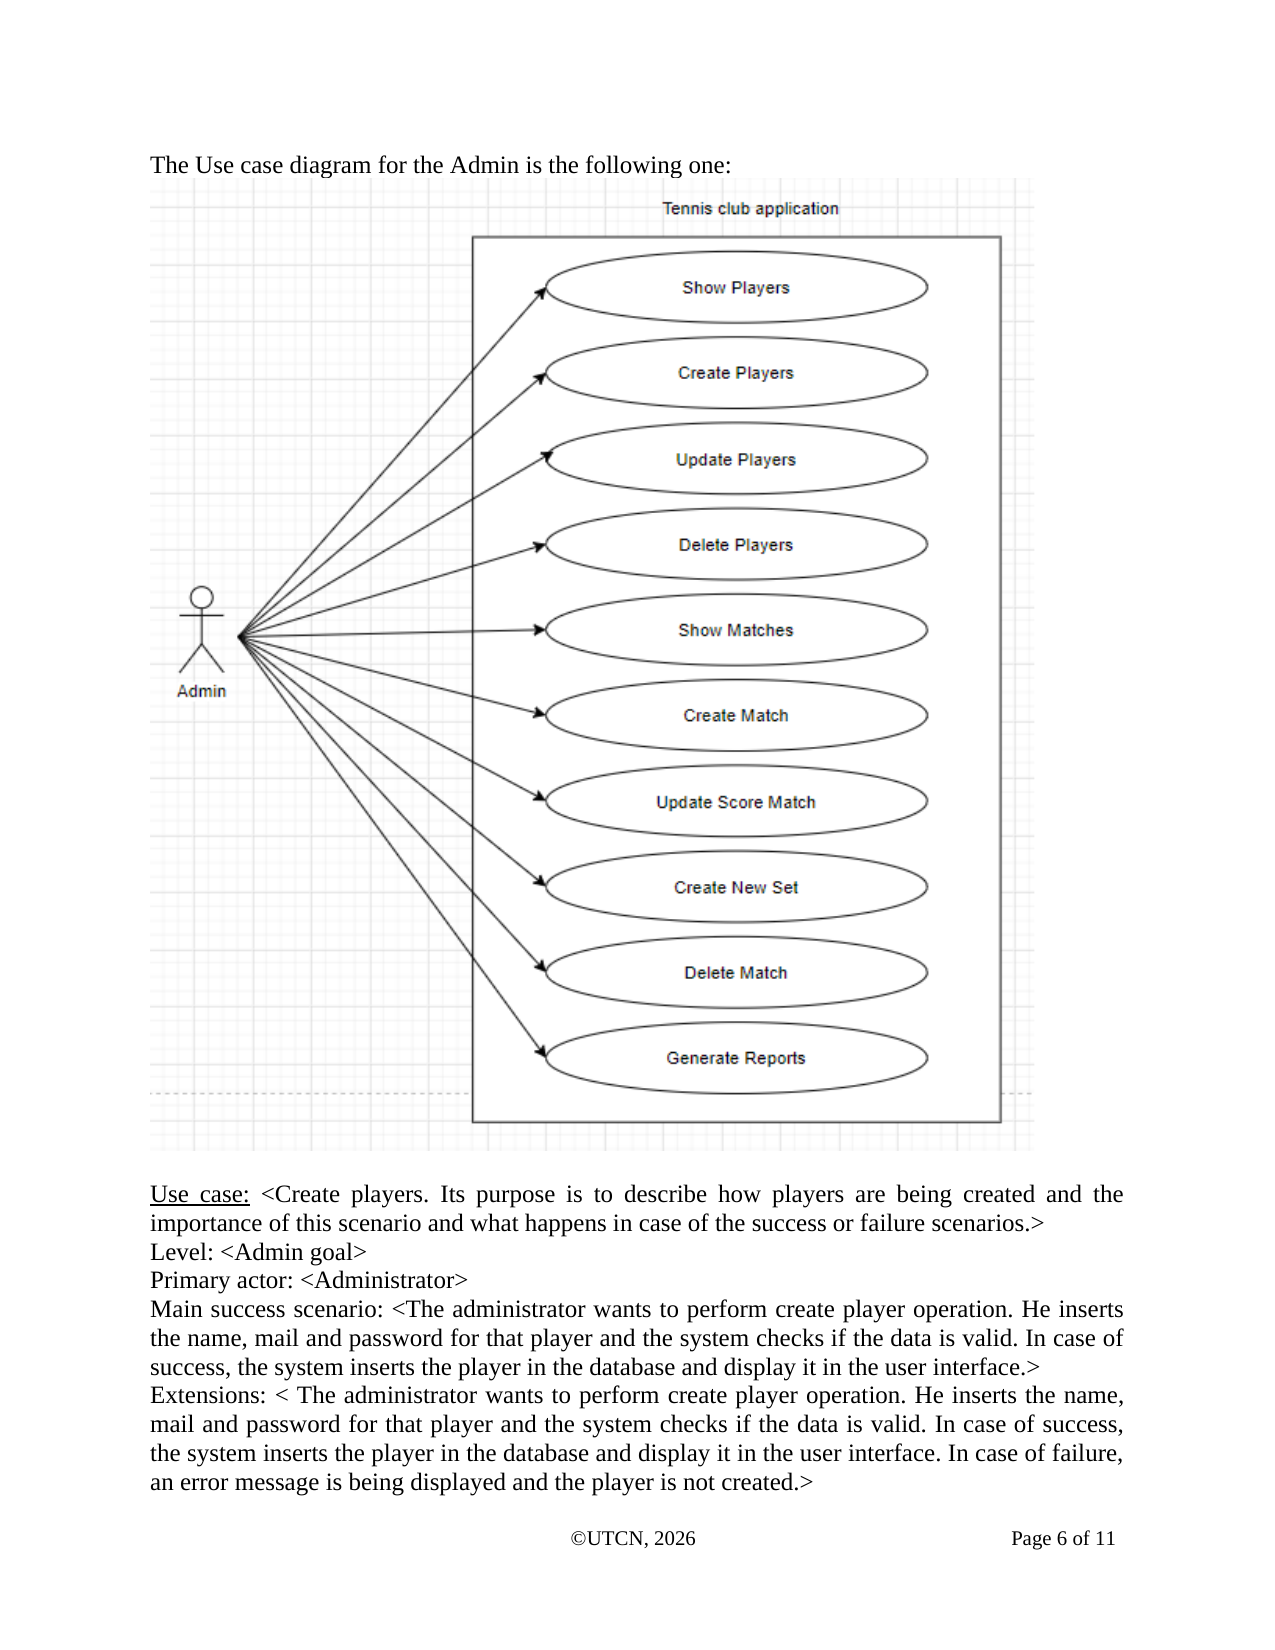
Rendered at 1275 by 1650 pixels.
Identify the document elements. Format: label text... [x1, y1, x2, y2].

picture [150, 178, 1035, 1151]
text Level: <Admin goal> [150, 1237, 1125, 1265]
text Primary actor: <Administrator> [150, 1265, 1125, 1294]
text Main success scenario: <The administrator wants to perform create player operation. He inserts the name, mail and password for that player and the system checks if the data is valid. In case of success, the system inserts the player in the database and display it in the user interface.> [150, 1294, 1125, 1380]
text Extensions: < The administrator wants to perform create player operation. He inserts the name, mail and password for that player and the system checks if the data is valid. In case of success, the system inserts the player in the database and display it in the user interface. In case of failure, an error message is being displayed and the player is not created.> [150, 1380, 1125, 1495]
text Use case: <Create players. Its purpose is to describe how players are being created and the importance of this scenario and what happens in case of the success or failure scenarios.> [150, 1179, 1125, 1237]
text The Use case diagram for the Admin is the following one: [150, 150, 1125, 179]
